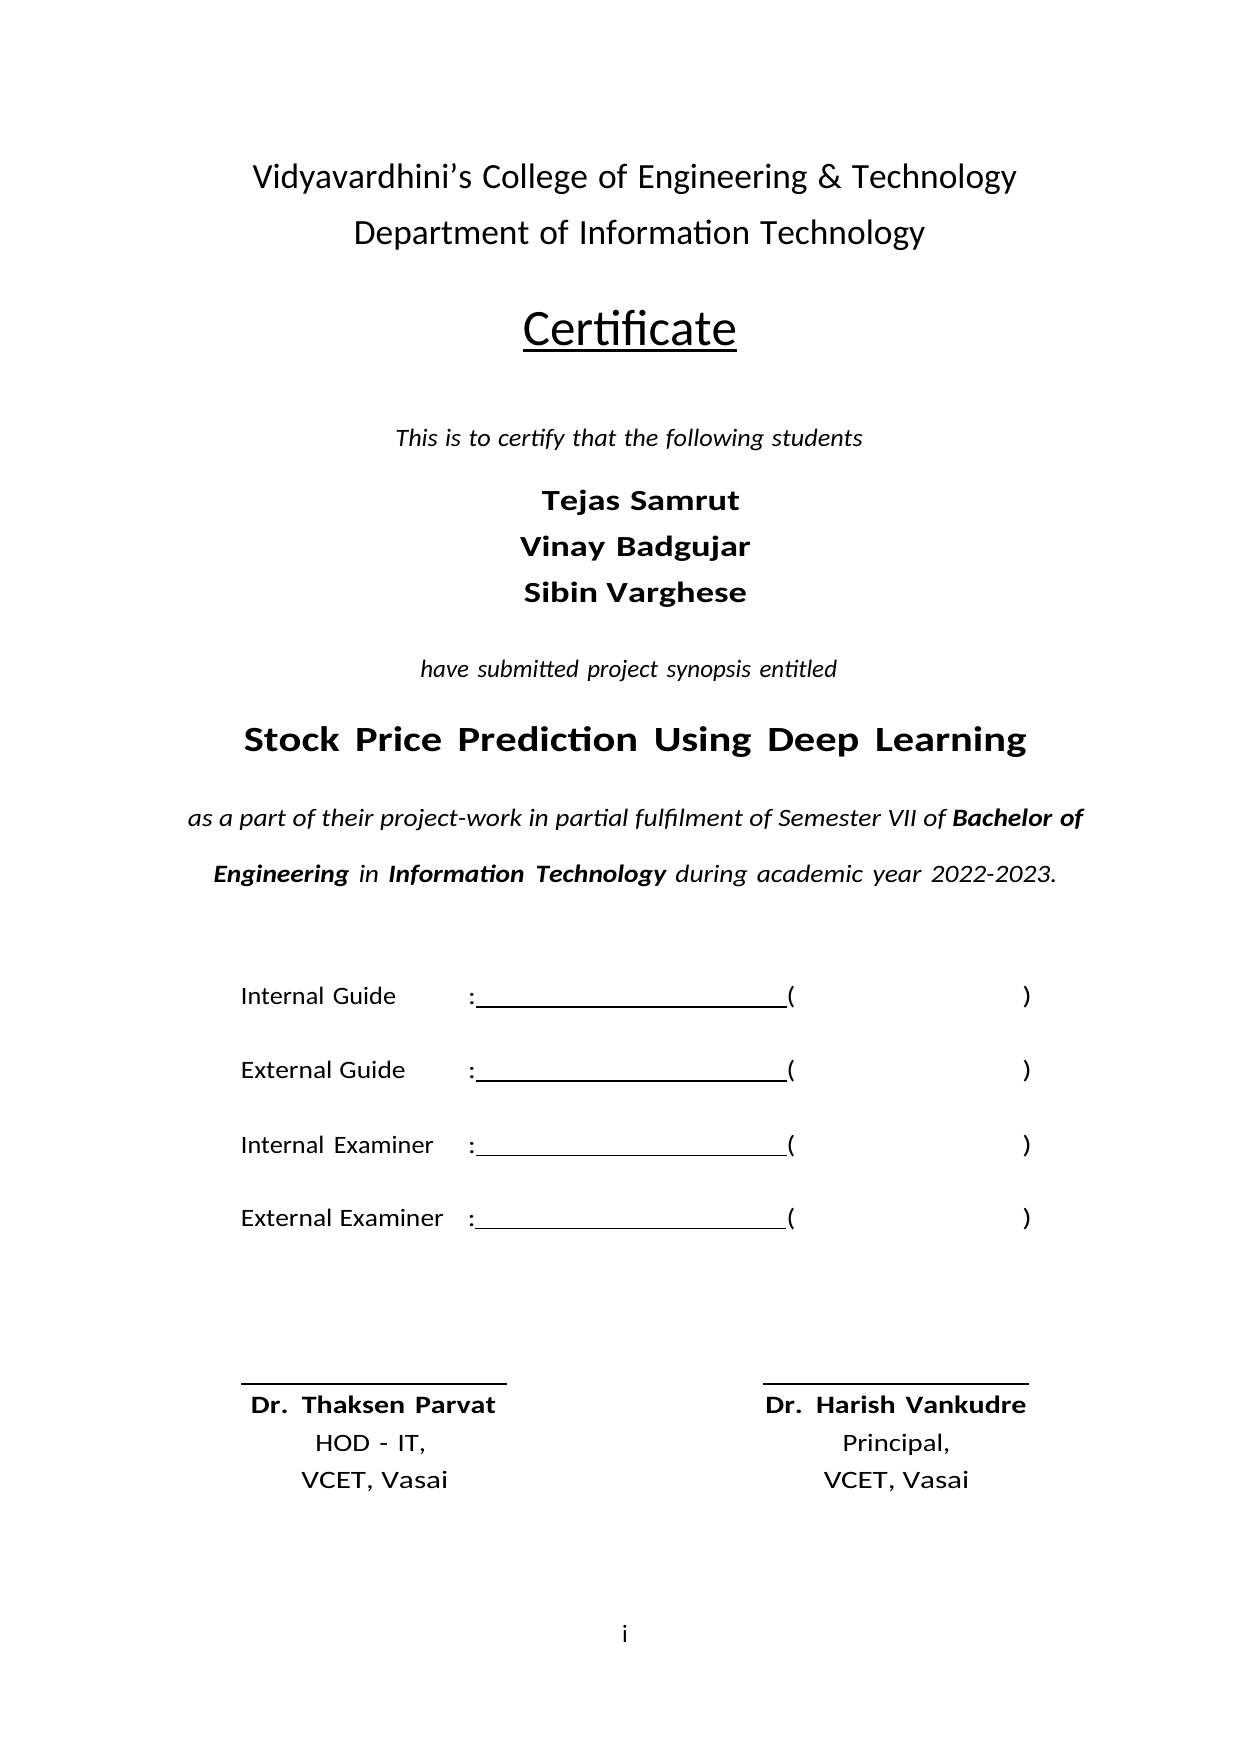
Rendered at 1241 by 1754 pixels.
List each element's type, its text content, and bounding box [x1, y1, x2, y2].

table_header : ( [455, 981, 910, 1033]
text as a part of their project-work in partial fulfilment of Semester VII of Bachelor of Engineering in Information Technology during academic year 2022-2023. [169, 802, 1102, 889]
table_cell Internal Examiner [235, 1108, 455, 1182]
subtitle Tejas Samrut Vinay Badgujar Sibin Varghese [519, 482, 752, 610]
table_cell ) [910, 1033, 1036, 1108]
text This is to certify that the following students [169, 422, 1089, 452]
subtitle Dr. Thaksen Parvat Dr. Harish Vankudre [251, 1389, 1103, 1420]
table_header ) [910, 981, 1036, 1033]
text Vidyavardhini’s College of Engineering & Technology Department of Information Technology [252, 154, 1018, 254]
text have submitted project synopsis entitled [169, 653, 1088, 683]
table_cell : ( [455, 1182, 910, 1234]
table_cell External Guide [235, 1033, 455, 1108]
text HOD - IT, Principal, [169, 1427, 1096, 1457]
table_cell : ( [455, 1033, 910, 1108]
table_cell ) [910, 1108, 1036, 1182]
table_cell ) [910, 1182, 1036, 1234]
table_cell External Examiner [235, 1182, 455, 1234]
text Certificate [169, 296, 1091, 358]
subtitle Stock Price Prediction Using Deep Learning [169, 717, 1101, 761]
text VCET, Vasai VCET, Vasai [169, 1464, 1102, 1494]
table_header Internal Guide [235, 981, 455, 1033]
table_cell : ( [455, 1108, 910, 1182]
